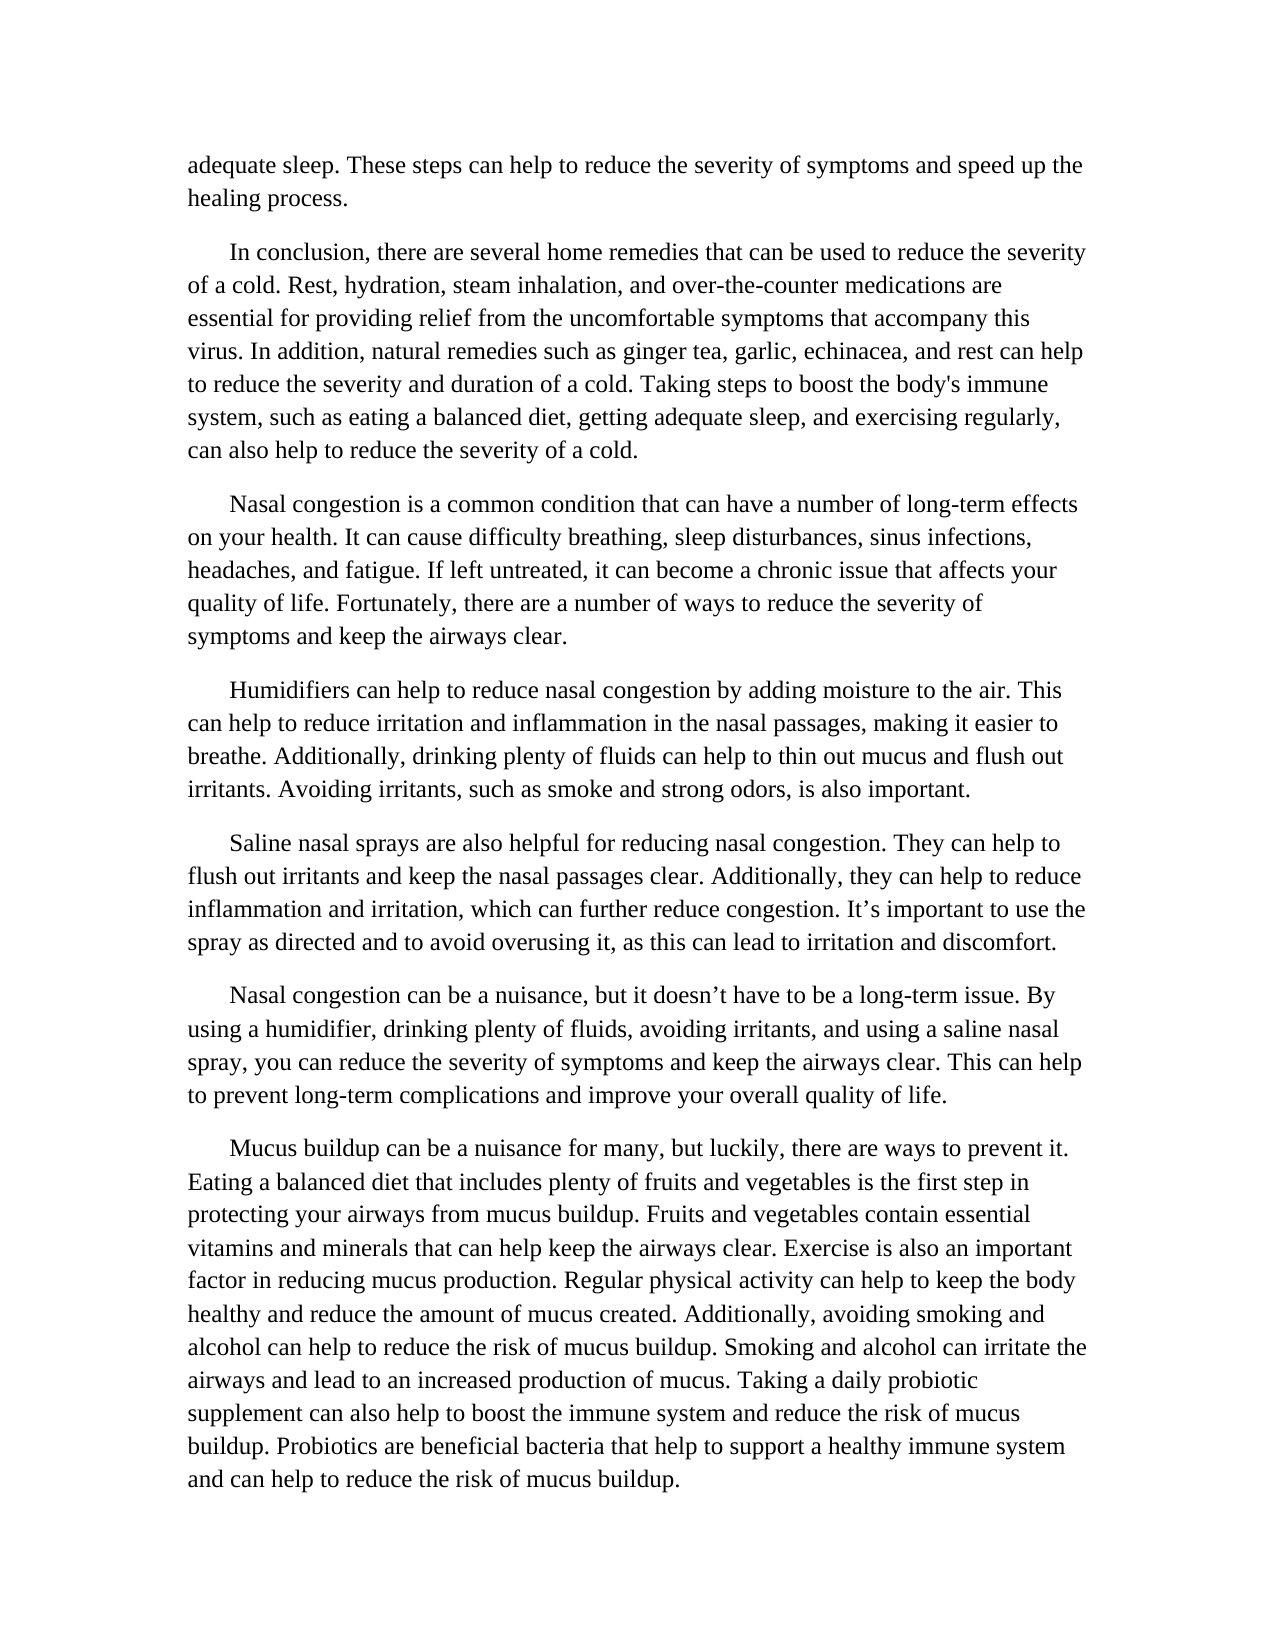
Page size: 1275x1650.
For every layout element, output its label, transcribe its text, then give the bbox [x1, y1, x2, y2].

text Nasal congestion can be a nuisance, but it doesn’t have to be a long-term issue. By using a humidifier, drinking plenty of fluids, avoiding irritants, and using a saline nasal spray, you can reduce the severity of symptoms and keep the airways clear. This can help to prevent long-term complications and improve your overall quality of life. [187, 981, 1087, 1108]
text In conclusion, there are several home remedies that can be used to reduce the severity of a cold. Rest, hydration, steam inhalation, and over-the-counter medications are essential for providing relief from the uncomfortable symptoms that accompany this virus. In addition, natural remedies such as ginger tea, garlic, echinacea, and rest can help to reduce the severity and duration of a cold. Taking steps to boost the body's immune system, such as eating a balanced diet, getting adequate sleep, and exercising regularly, can also help to reduce the severity of a cold. [187, 237, 1087, 464]
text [187, 150, 1087, 212]
text Humidifiers can help to reduce nasal congestion by adding moisture to the air. This can help to reduce irritation and inflammation in the nasal passages, making it easier to breathe. Additionally, drinking plenty of fluids can help to thin out mucus and flush out irritants. Avoiding irritants, such as smoke and strong odors, is also important. [187, 675, 1087, 803]
text Mucus buildup can be a nuisance for many, but luckily, there are ways to prevent it. Eating a balanced diet that includes plenty of fruits and vegetables is the first step in protecting your airways from mucus buildup. Fruits and vegetables contain essential vitamins and minerals that can help keep the airways clear. Exercise is also an important factor in reducing mucus production. Regular physical activity can help to keep the body healthy and reduce the amount of mucus created. Additionally, avoiding smoking and alcohol can help to reduce the risk of mucus buildup. Smoking and alcohol can irritate the airways and lead to an increased production of mucus. Taking a daily probiotic supplement can also help to boost the immune system and reduce the risk of mucus buildup. Probiotics are beneficial bacteria that help to support a healthy immune system and can help to reduce the risk of mucus buildup. [187, 1133, 1087, 1492]
text Saline nasal sprays are also helpful for reducing nasal congestion. They can help to flush out irritants and keep the nasal passages clear. Additionally, they can help to reduce inflammation and irritation, which can further reduce congestion. It’s important to use the spray as directed and to avoid overusing it, as this can lead to irritation and discomfort. [187, 828, 1087, 956]
text Nasal congestion is a common condition that can have a number of long-term effects on your health. It can cause difficulty breathing, sleep disturbances, sinus infections, headaches, and fatigue. If left untreated, it can become a chronic issue that affects your quality of life. Fortunately, there are a number of ways to reduce the severity of symptoms and keep the airways clear. [187, 489, 1087, 650]
